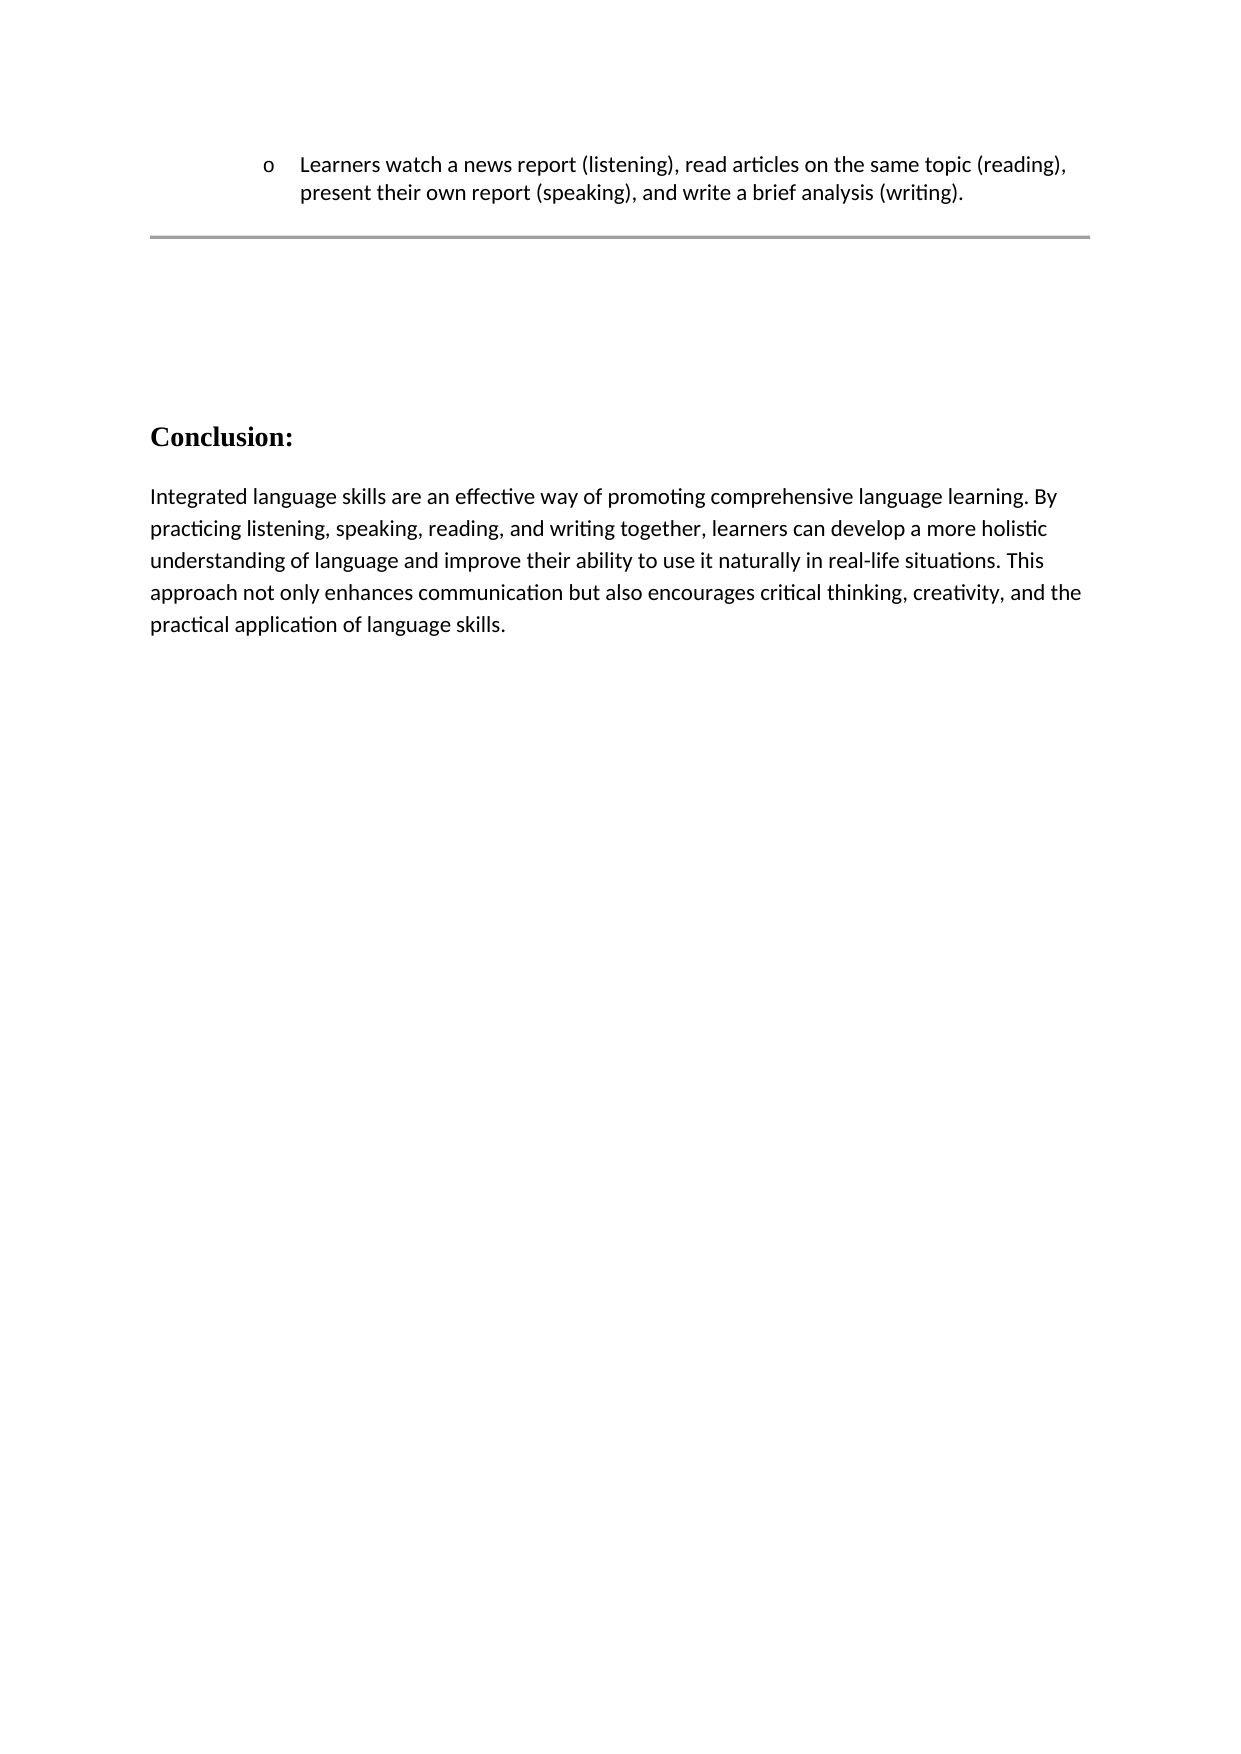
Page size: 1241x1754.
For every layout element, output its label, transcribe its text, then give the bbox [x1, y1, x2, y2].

subtitle Conclusion: [150, 420, 1090, 453]
list Learners watch a news report (listening), read articles on the same topic (reading), present their own report (speaking), and write a brief analysis (writing). [262, 150, 1090, 207]
text Integrated language skills are an effective way of promoting comprehensive language learning. By practicing listening, speaking, reading, and writing together, learners can develop a more holistic understanding of language and improve their ability to use it naturally in real-life situations. This approach not only enhances communication but also encourages critical thinking, creativity, and the practical application of language skills. [150, 482, 1090, 638]
